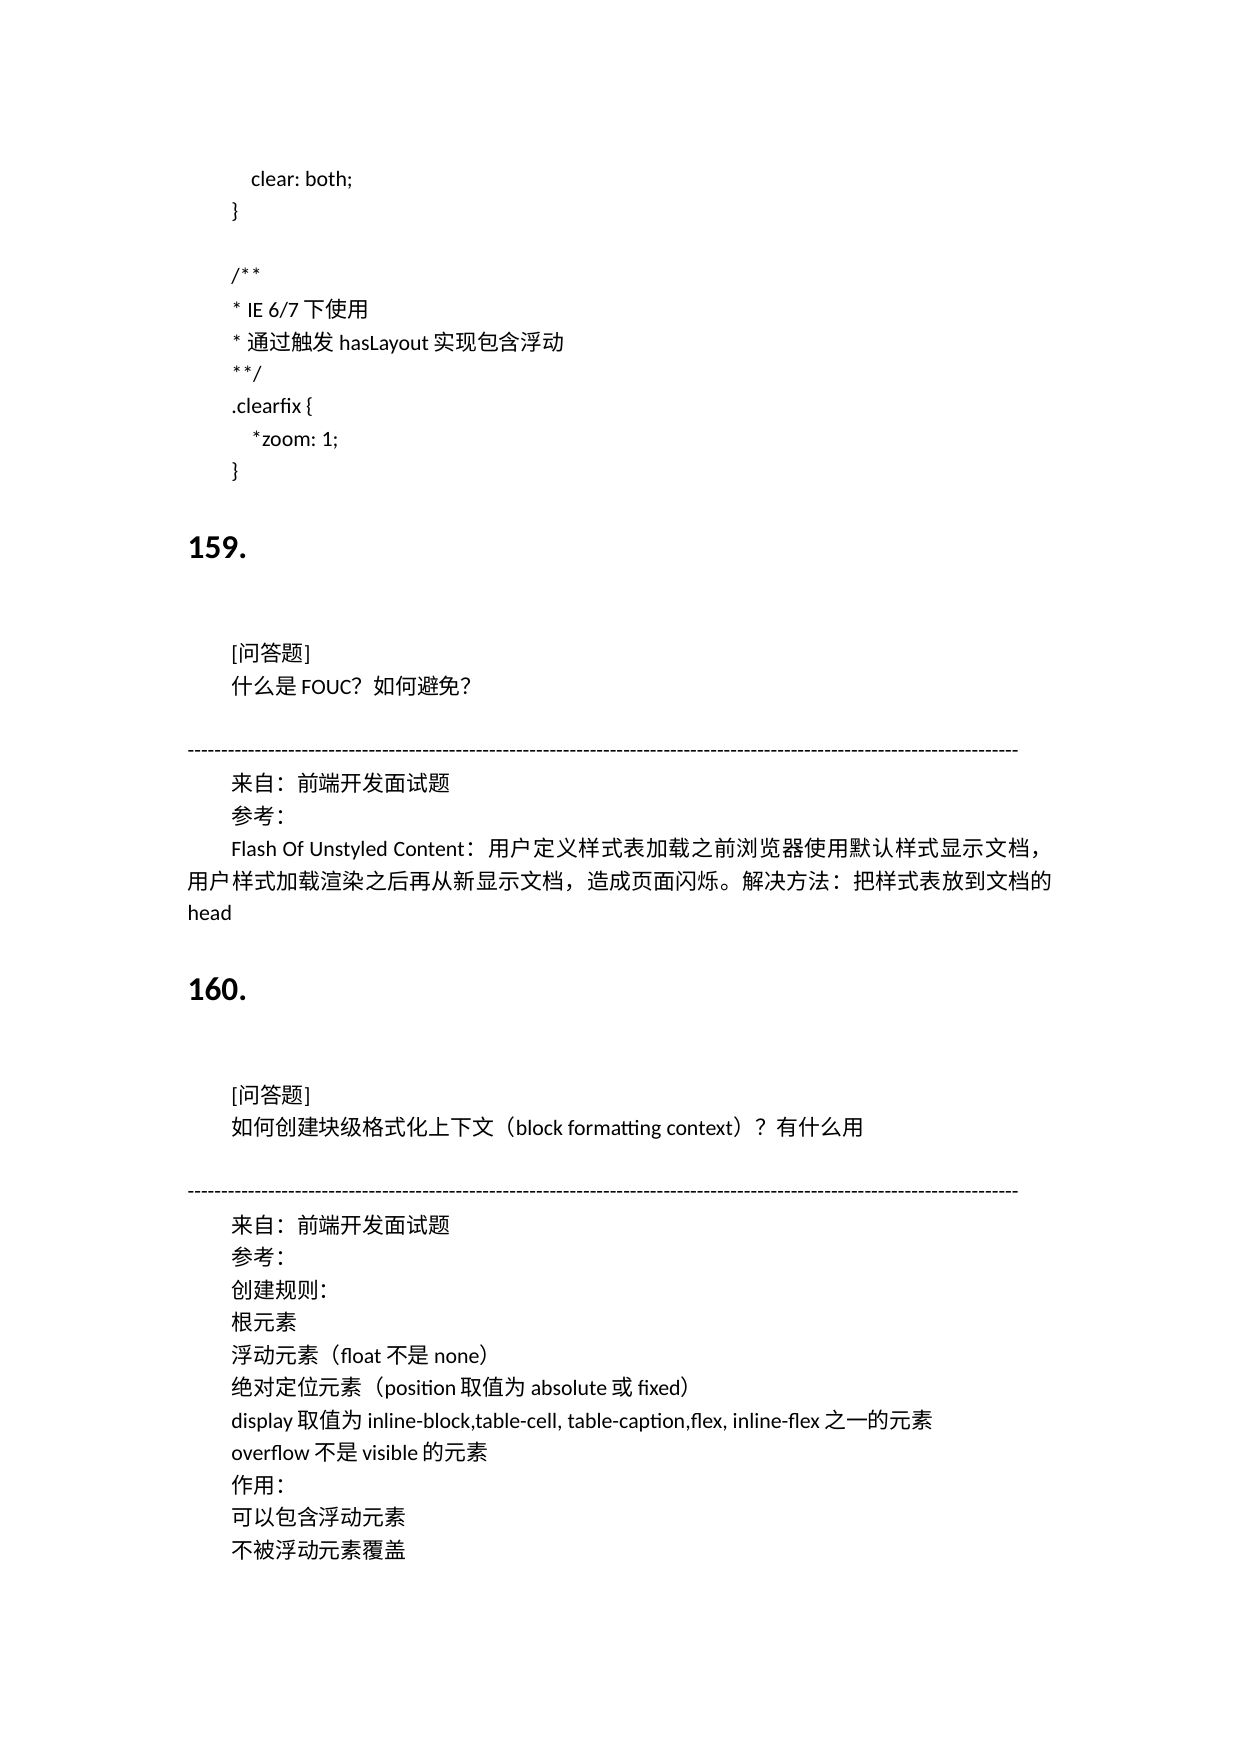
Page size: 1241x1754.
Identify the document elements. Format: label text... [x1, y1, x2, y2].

text 绝对定位元素（position取值为absolute或fixed） [187, 1370, 1053, 1402]
text } [187, 454, 1053, 487]
text **/ [187, 357, 1053, 389]
text 不被浮动元素覆盖 [187, 1532, 1053, 1565]
text 如何创建块级格式化上下文（block formatting context）？有什么用 [187, 1110, 1053, 1142]
text ---------------------------------------------------------------------------------------------------------------------------- [187, 1175, 1053, 1207]
text * IE 6/7下使用 [187, 292, 1053, 324]
text .clearfix { [187, 389, 1053, 422]
text 来自：前端开发面试题 [187, 1207, 1053, 1240]
text overflow不是visible的元素 [187, 1435, 1053, 1467]
text 什么是FOUC？如何避免？ [187, 668, 1053, 701]
text ---------------------------------------------------------------------------------------------------------------------------- [187, 733, 1053, 766]
text /** [187, 259, 1053, 292]
text [问答题] [187, 1077, 1053, 1110]
text * 通过触发hasLayout实现包含浮动 [187, 324, 1053, 357]
text 参考： [187, 1240, 1053, 1272]
text } [187, 194, 1053, 227]
text 可以包含浮动元素 [187, 1500, 1053, 1532]
text [问答题] [187, 636, 1053, 668]
text Flash Of Unstyled Content：用户定义样式表加载之前浏览器使用默认样式显示文档，用户样式加载渲染之后再从新显示文档，造成页面闪烁。解决方法：把样式表放到文档的head [187, 831, 1053, 928]
text 根元素 [187, 1305, 1053, 1337]
text *zoom: 1; [187, 422, 1053, 454]
text 参考： [187, 798, 1053, 831]
text clear: both; [187, 162, 1053, 194]
text 创建规则： [187, 1272, 1053, 1305]
text 来自：前端开发面试题 [187, 766, 1053, 798]
text 作用： [187, 1467, 1053, 1500]
text 浮动元素（float不是none） [187, 1337, 1053, 1370]
text display取值为inline-block,table-cell, table-caption,flex, inline-flex之一的元素 [187, 1402, 1053, 1435]
